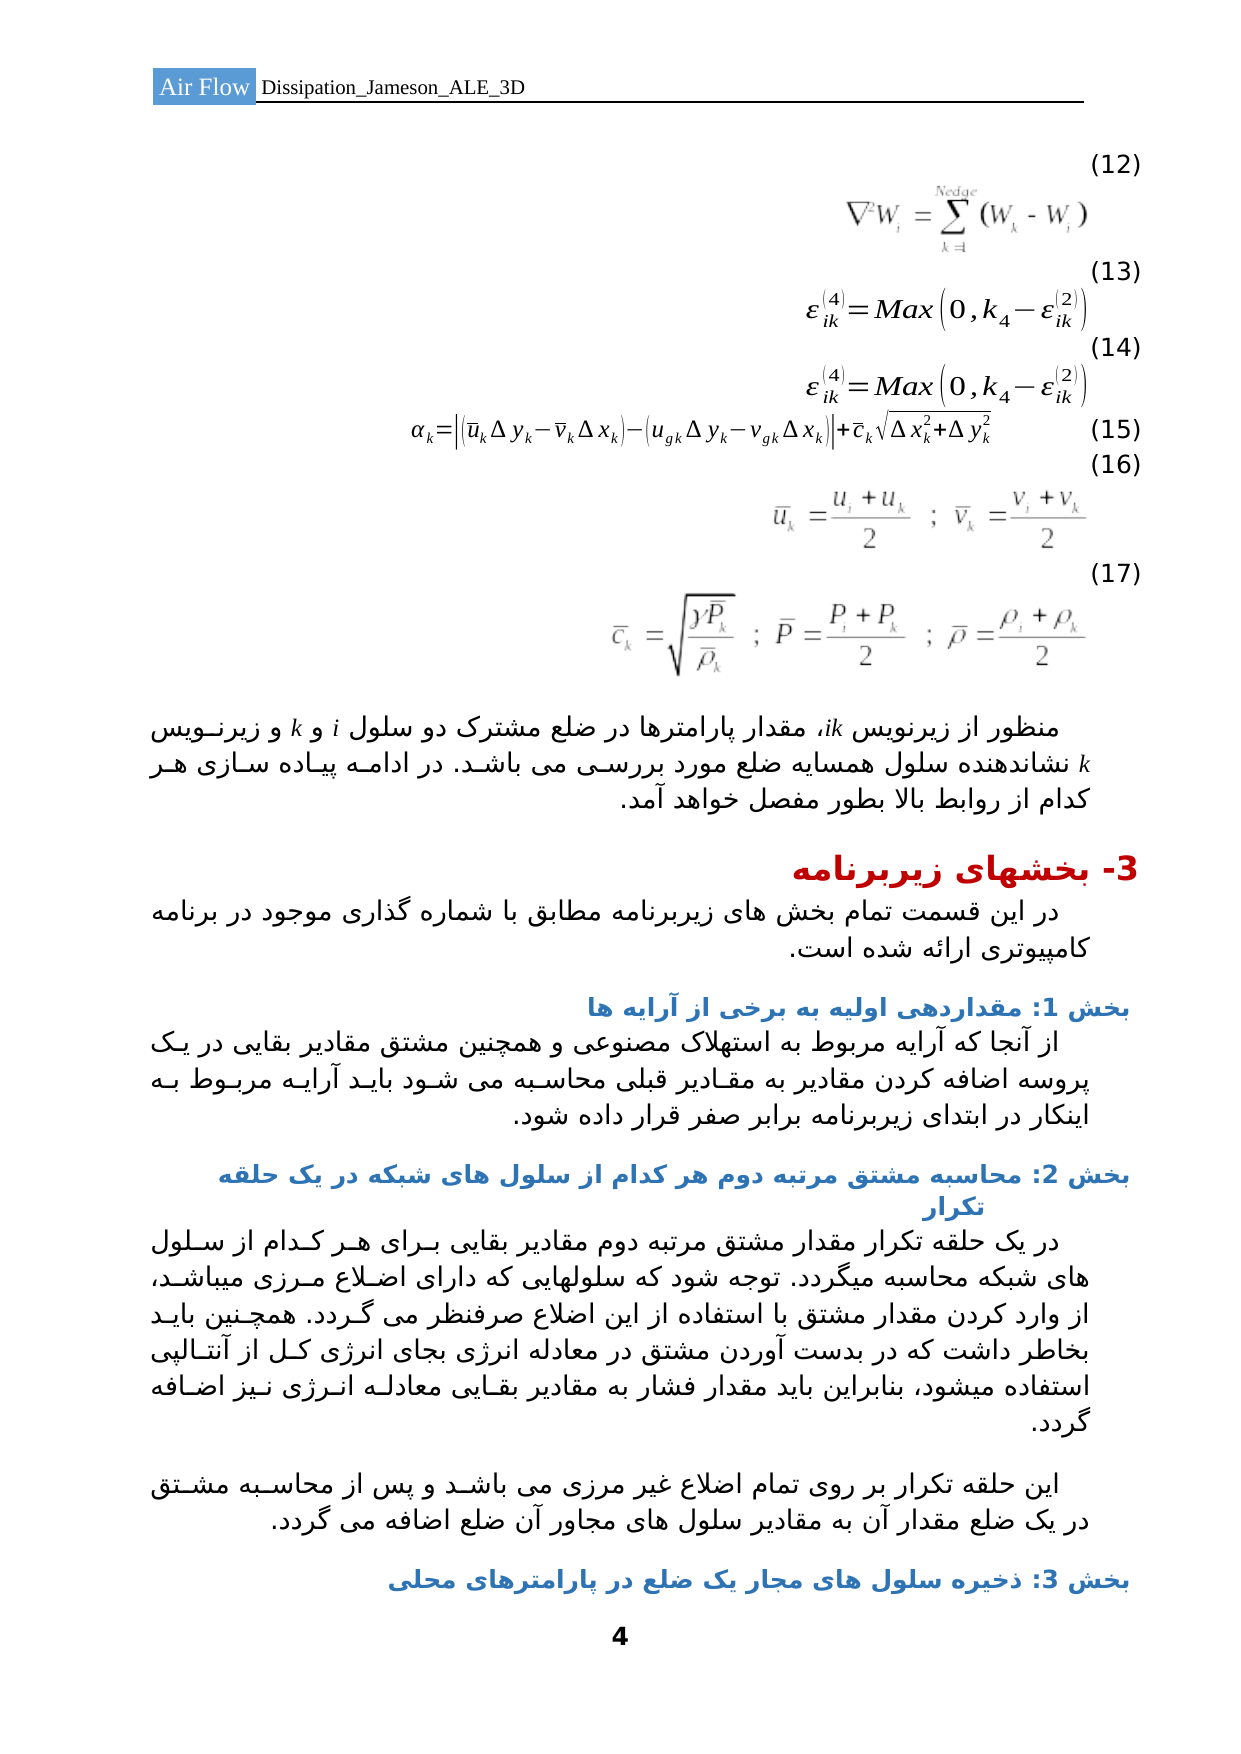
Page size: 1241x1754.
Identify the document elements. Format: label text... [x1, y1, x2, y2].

text در یک حلقه تکرار مقدار مشتق مرتبه دوم مقادیر بقایی برای هر کدام از سلول های شبکه محاسبه میگردد. توجه شود که سلولهایی که دارای اضلاع مرزی میباشد، از وارد کردن مقدار مشتق با استفاده از این اضلاع صرفنظر می گردد. همچنین باید بخاطر داشت که در بدست آوردن مشتق در معادله انرژی بجای انرژی کل از آنتالپی استفاده میشود، بنابراین باید مقدار فشار به مقادیر بقایی معادله انرژی نیز اضافه گردد. [150, 1225, 1090, 1438]
text منظور از زیرنویس ik، مقدار پارامترها در ضلع مشترک دو سلول i و k و زیرنویس k نشاندهنده سلول همسایه ضلع مورد بررسی می باشد. در ادامه پیاده سازی هر کدام از روابط بالا بطور مفصل خواهد آمد. [150, 711, 1090, 815]
text محاسبه مشتق مرتبه دوم هر کدام از سلول های شبکه در یک حلقه تکرار [150, 1160, 1023, 1221]
text مقداردهی اولیه به برخی از آرایه ها [150, 993, 1023, 1022]
text ذخیره سلول های مجار یک ضلع در پارامترهای محلی [150, 1565, 1023, 1594]
text از آنجا که آرایه مربوط به استهلاک مصنوعی و همچنین مشتق مقادیر بقایی در یک پروسه اضافه کردن مقادیر به مقادیر قبلی محاسبه می شود باید آرایه مربوط به اینکار در ابتدای زیربرنامه برابر صفر قرار داده شود. [150, 1027, 1090, 1131]
text بخشهای زیربرنامه [150, 849, 1090, 888]
text این حلقه تکرار بر روی تمام اضلاع غیر مرزی می باشد و پس از محاسبه مشتق در یک ضلع مقدار آن به مقادیر سلول های مجاور آن ضلع اضافه می گردد. [150, 1468, 1090, 1536]
text در این قسمت تمام بخش های زیربرنامه مطابق با شماره گذاری موجود در برنامه کامپیوتری ارائه شده است. [150, 896, 1090, 963]
